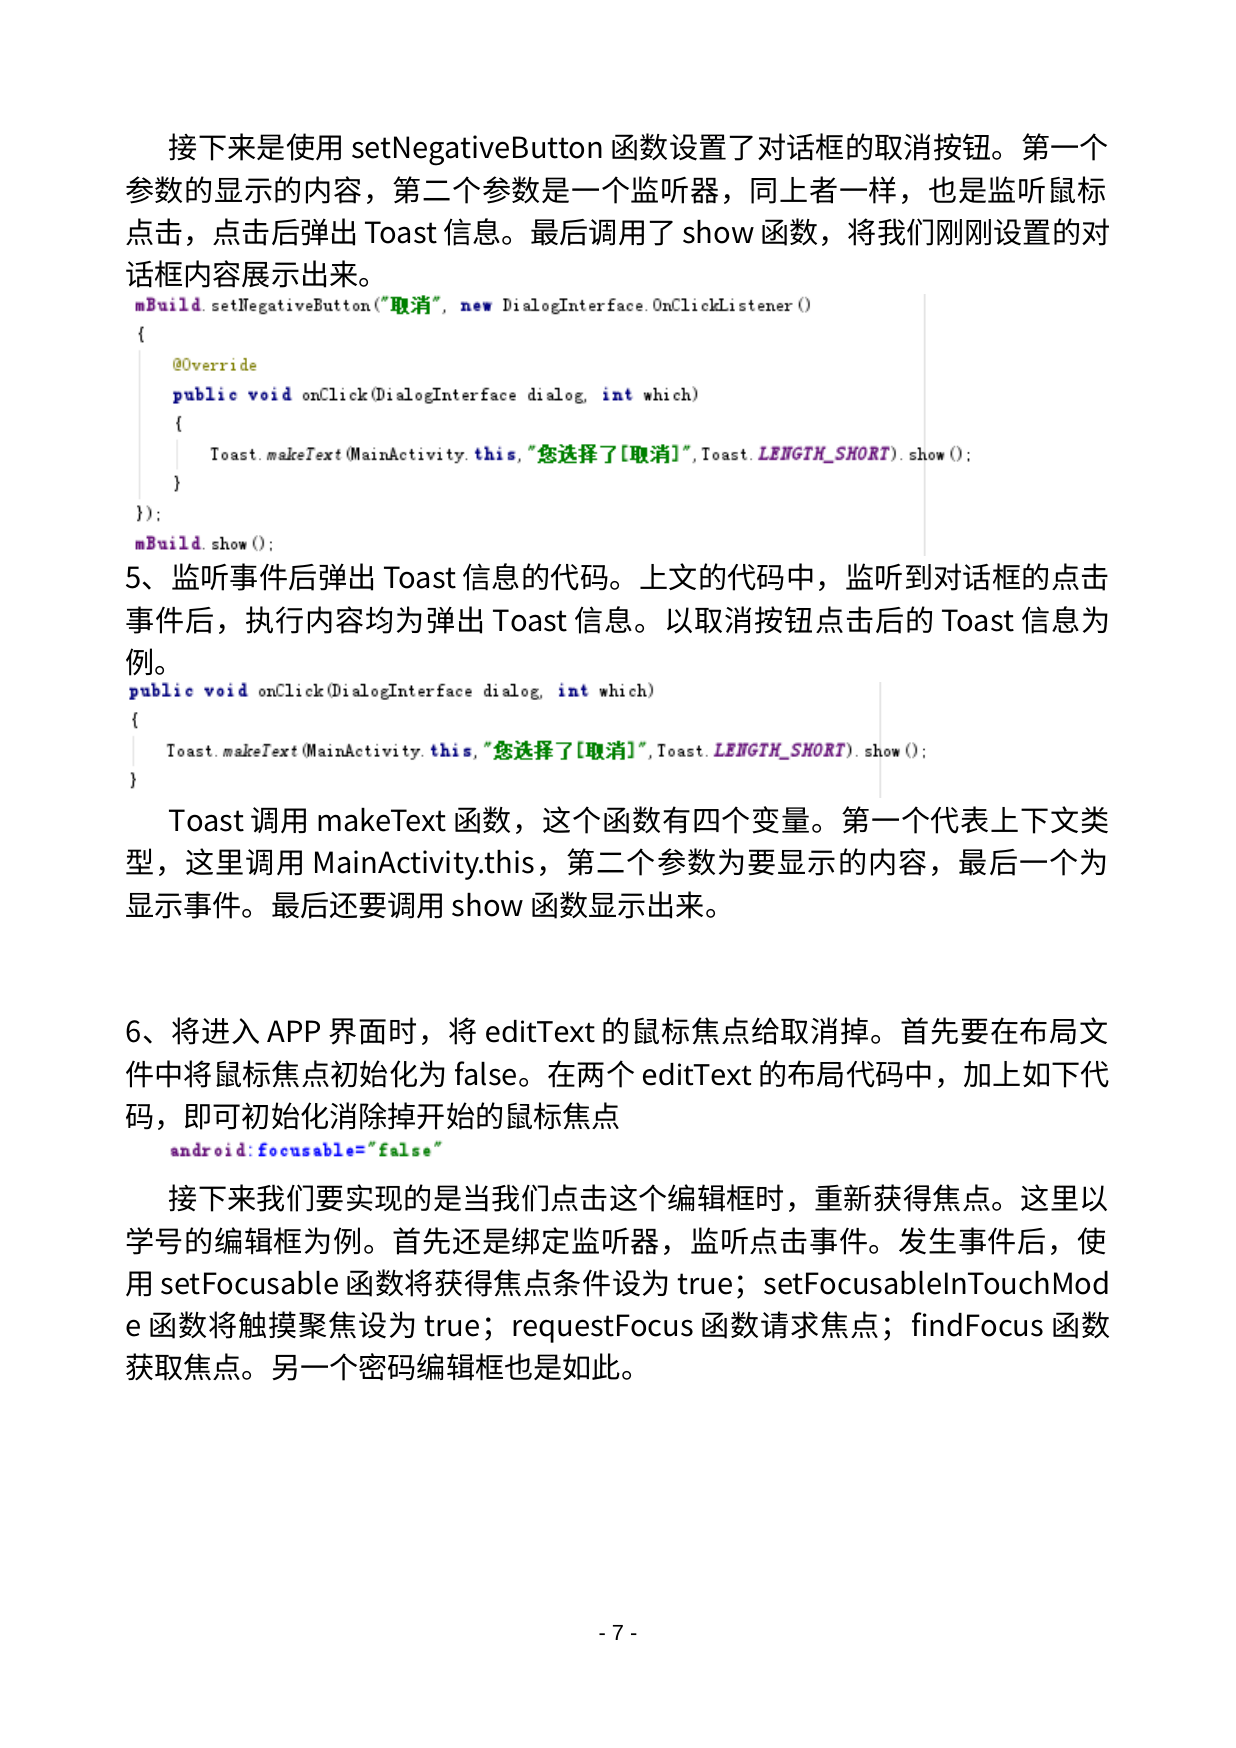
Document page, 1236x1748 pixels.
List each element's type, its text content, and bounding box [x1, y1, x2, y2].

text 5、监听事件后弹出Toast信息的代码。上文的代码中，监听到对话框的点击事件后，执行内容均为弹出Toast信息。以取消按钮点击后的Toast信息为例。 [125, 555, 1110, 682]
text 6、将进入APP界面时，将editText的鼠标焦点给取消掉。首先要在布局文件中将鼠标焦点初始化为false。在两个editText的布局代码中，加上如下代码，即可初始化消除掉开始的鼠标焦点 [125, 1009, 1110, 1136]
picture [168, 1136, 444, 1166]
text 接下来是使用setNegativeButton函数设置了对话框的取消按钮。第一个参数的显示的内容，第二个参数是一个监听器，同上者一样，也是监听鼠标点击，点击后弹出Toast信息。最后调用了show函数，将我们刚刚设置的对话框内容展示出来。 [125, 125, 1110, 294]
picture [125, 294, 1028, 556]
text 接下来我们要实现的是当我们点击这个编辑框时，重新获得焦点。这里以学号的编辑框为例。首先还是绑定监听器，监听点击事件。发生事件后，使用setFocusable函数将获得焦点条件设为true；setFocusableInTouchMode函数将触摸聚焦设为true；requestFocus函数请求焦点；findFocus函数获取焦点。另一个密码编辑框也是如此。 [125, 1176, 1110, 1387]
picture [125, 682, 936, 798]
text Toast调用makeText函数，这个函数有四个变量。第一个代表上下文类型，这里调用MainActivity.this，第二个参数为要显示的内容，最后一个为显示事件。最后还要调用show函数显示出来。 [125, 798, 1110, 924]
